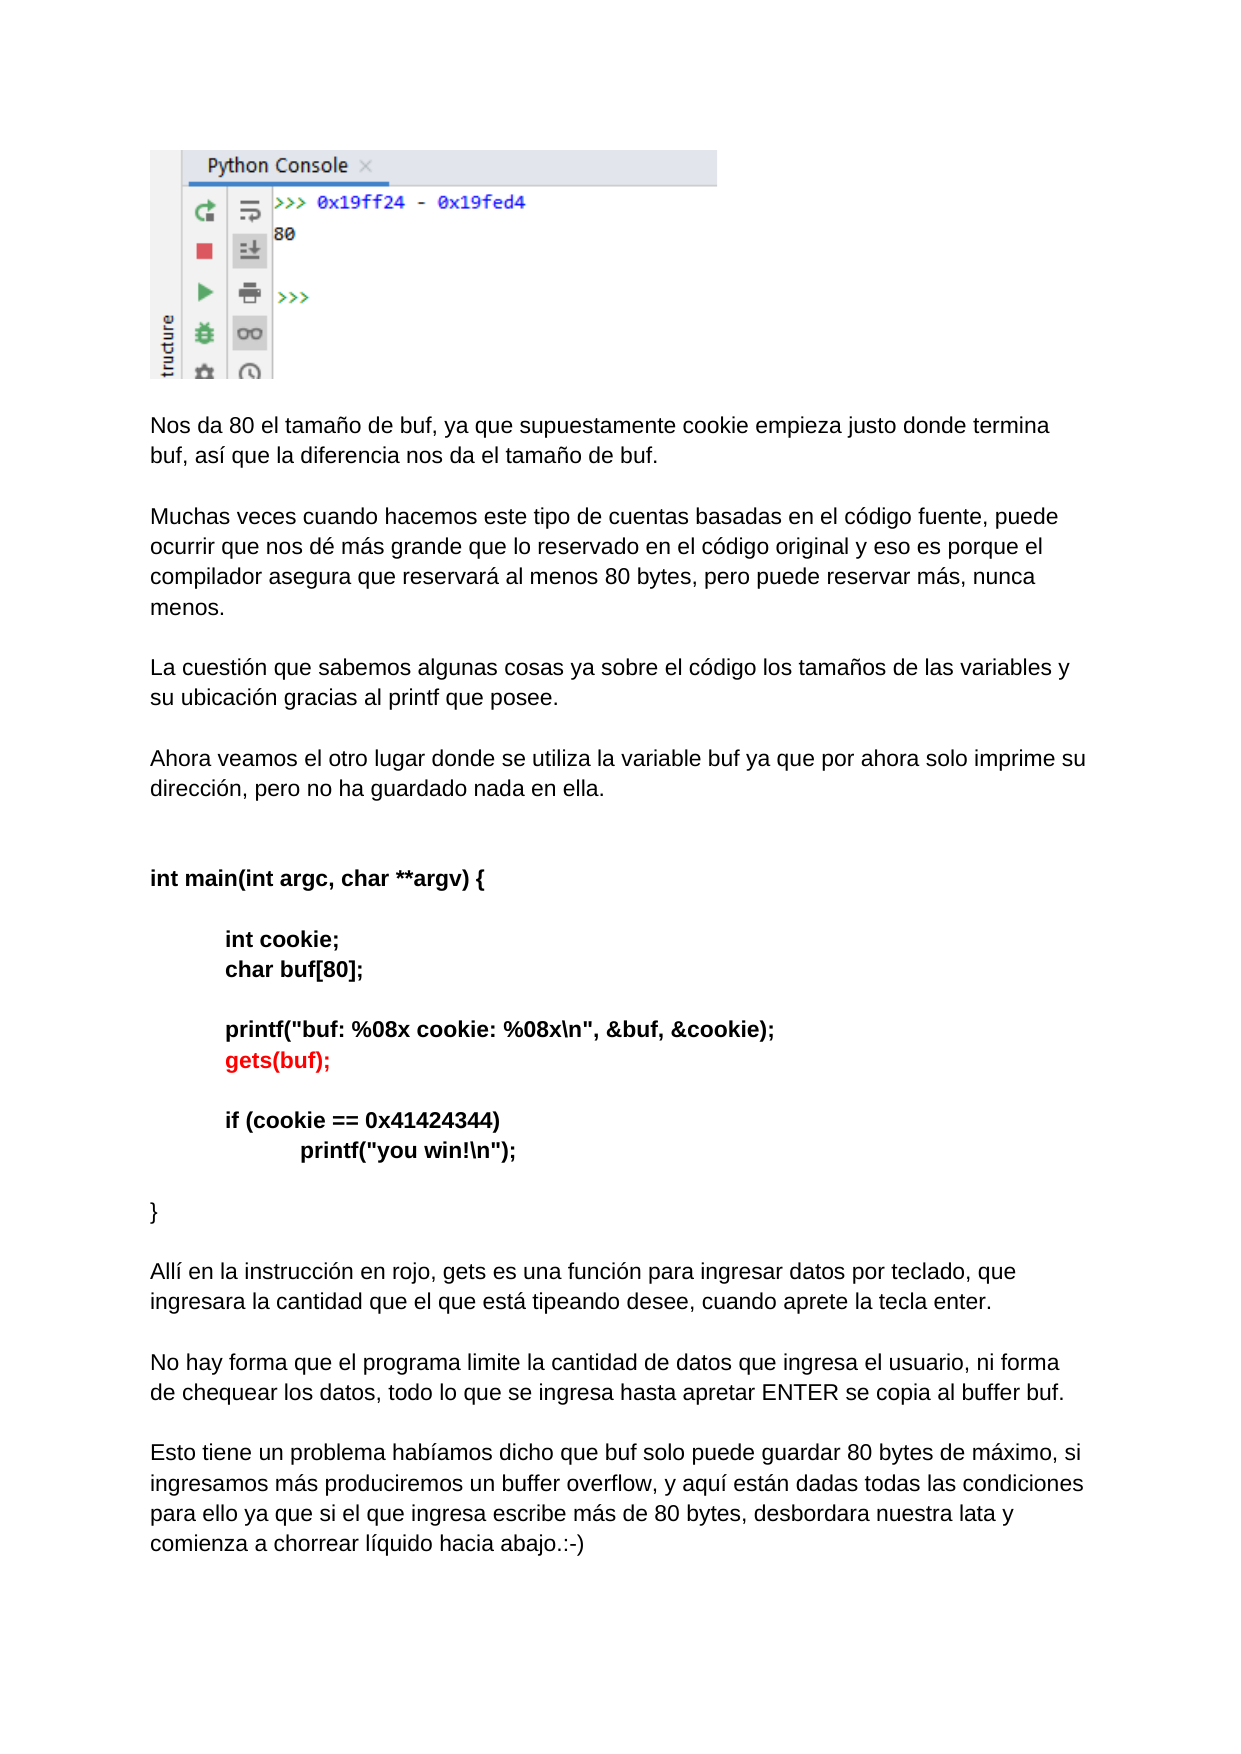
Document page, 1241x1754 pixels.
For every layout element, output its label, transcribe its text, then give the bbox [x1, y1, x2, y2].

text gets(buf); [150, 1047, 1090, 1073]
picture [150, 150, 718, 379]
text Esto tiene un problema habíamos dicho que buf solo puede guardar 80 bytes de máximo, si ingresamos más produciremos un buffer overflow, y aquí están dadas todas las condiciones para ello ya que si el que ingresa escribe más de 80 bytes, desbordara nuestra lata y comienza a chorrear líquido hacia abajo.:-) [150, 1439, 1090, 1556]
text char buf[80]; [150, 956, 1090, 982]
text Muchas veces cuando hacemos este tipo de cuentas basadas en el código fuente, puede ocurrir que nos dé más grande que lo reservado en el código original y eso es porque el compilador asegura que reservará al menos 80 bytes, pero puede reservar más, nunca menos. [150, 503, 1090, 620]
text Ahora veamos el otro lugar donde se utiliza la variable buf ya que por ahora solo imprime su dirección, pero no ha guardado nada en ella. [150, 744, 1090, 801]
text La cuestión que sabemos algunas cosas ya sobre el código los tamaños de las variables y su ubicación gracias al printf que posee. [150, 654, 1090, 710]
text if (cookie == 0x41424344) [150, 1107, 1090, 1133]
text int main(int argc, char **argv) { [150, 865, 1090, 892]
text printf("you win!\n"); [150, 1137, 1090, 1163]
text int cookie; [150, 926, 1090, 952]
text } [150, 1198, 1090, 1224]
text Allí en la instrucción en rojo, gets es una función para ingresar datos por teclado, que ingresara la cantidad que el que está tipeando desee, cuando aprete la tecla enter. [150, 1258, 1090, 1314]
text No hay forma que el programa limite la cantidad de datos que ingresa el usuario, ni forma de chequear los datos, todo lo que se ingresa hasta apretar ENTER se copia al buffer buf. [150, 1349, 1090, 1405]
text printf("buf: %08x cookie: %08x\n", &buf, &cookie); [150, 1016, 1090, 1043]
text Nos da 80 el tamaño de buf, ya que supuestamente cookie empieza justo donde termina buf, así que la diferencia nos da el tamaño de buf. [150, 412, 1090, 469]
